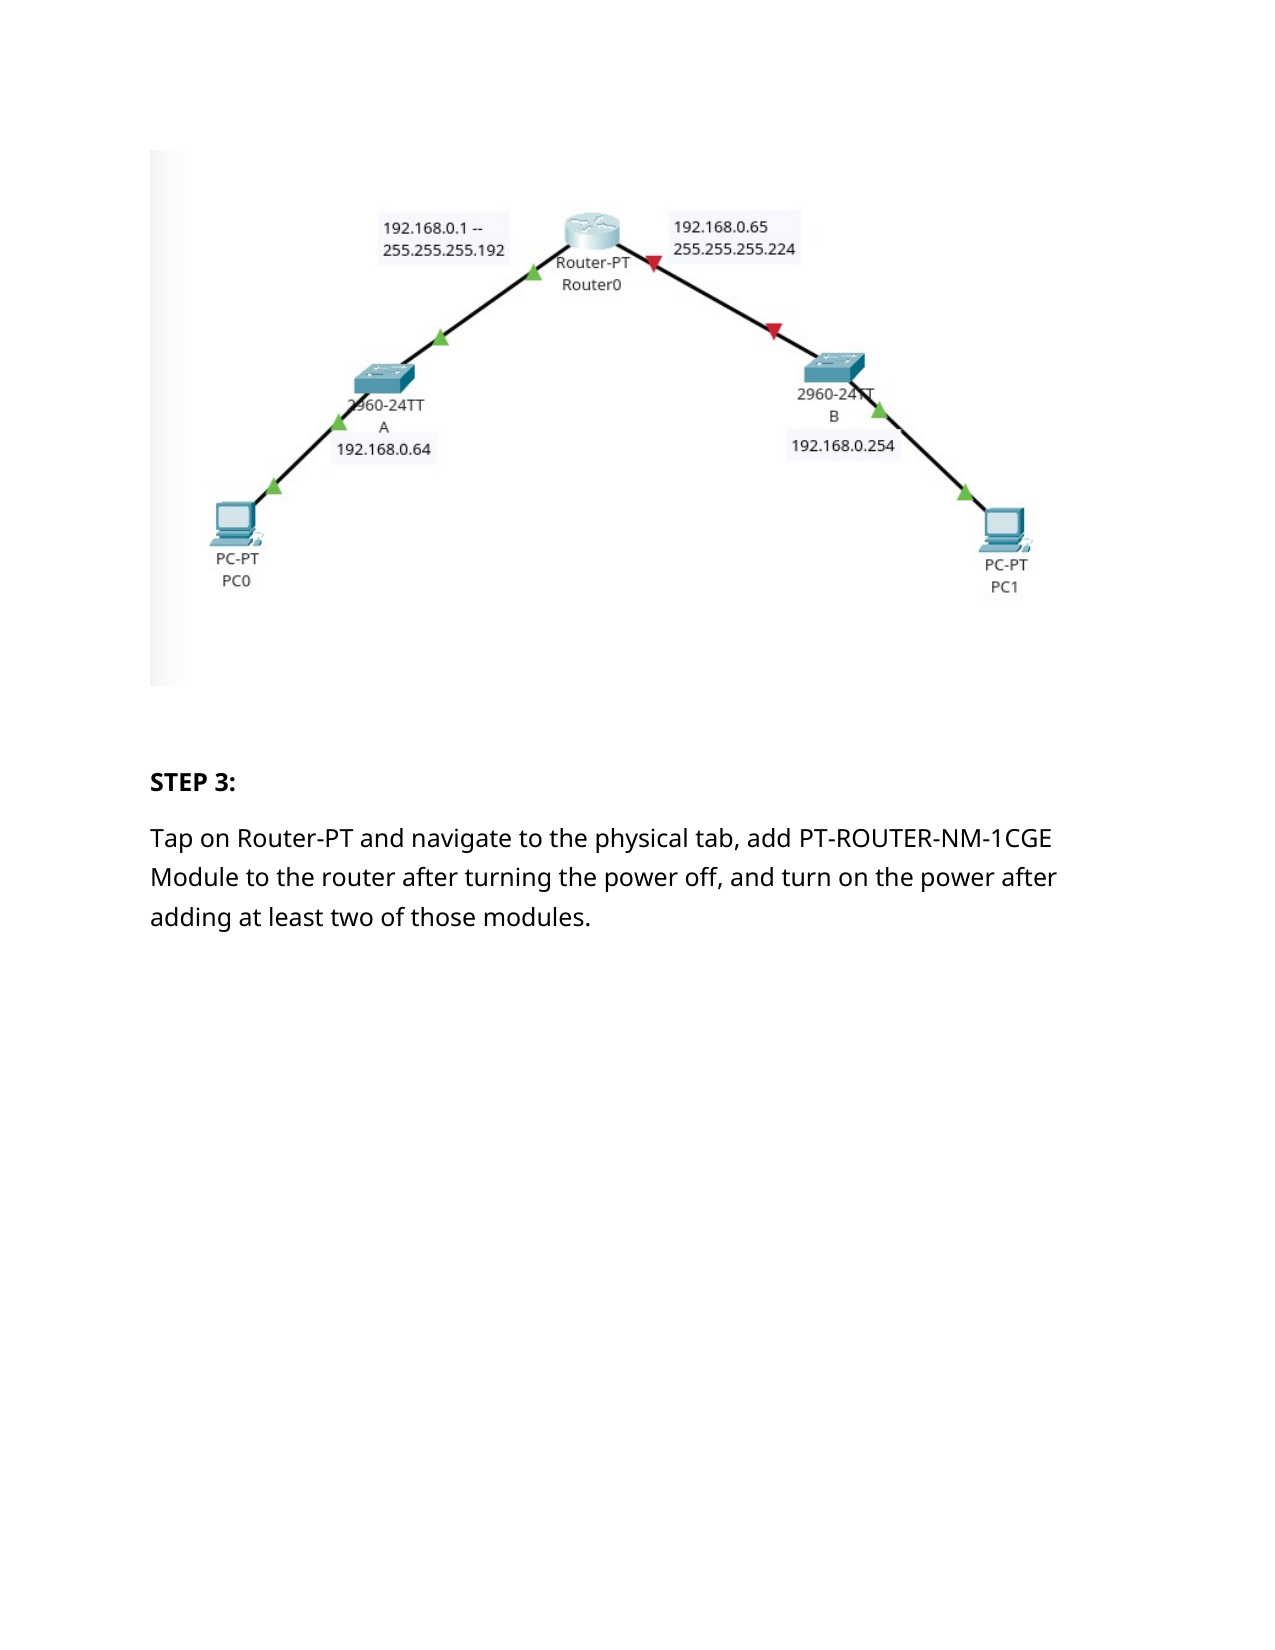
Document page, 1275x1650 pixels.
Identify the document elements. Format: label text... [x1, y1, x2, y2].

picture [150, 150, 1125, 686]
text STEP 3: [150, 764, 1125, 798]
text Tap on Router-PT and navigate to the physical tab, add PT-ROUTER-NM-1CGE Module to the router after turning the power off, and turn on the power after adding at least two of those modules. [150, 820, 1125, 933]
